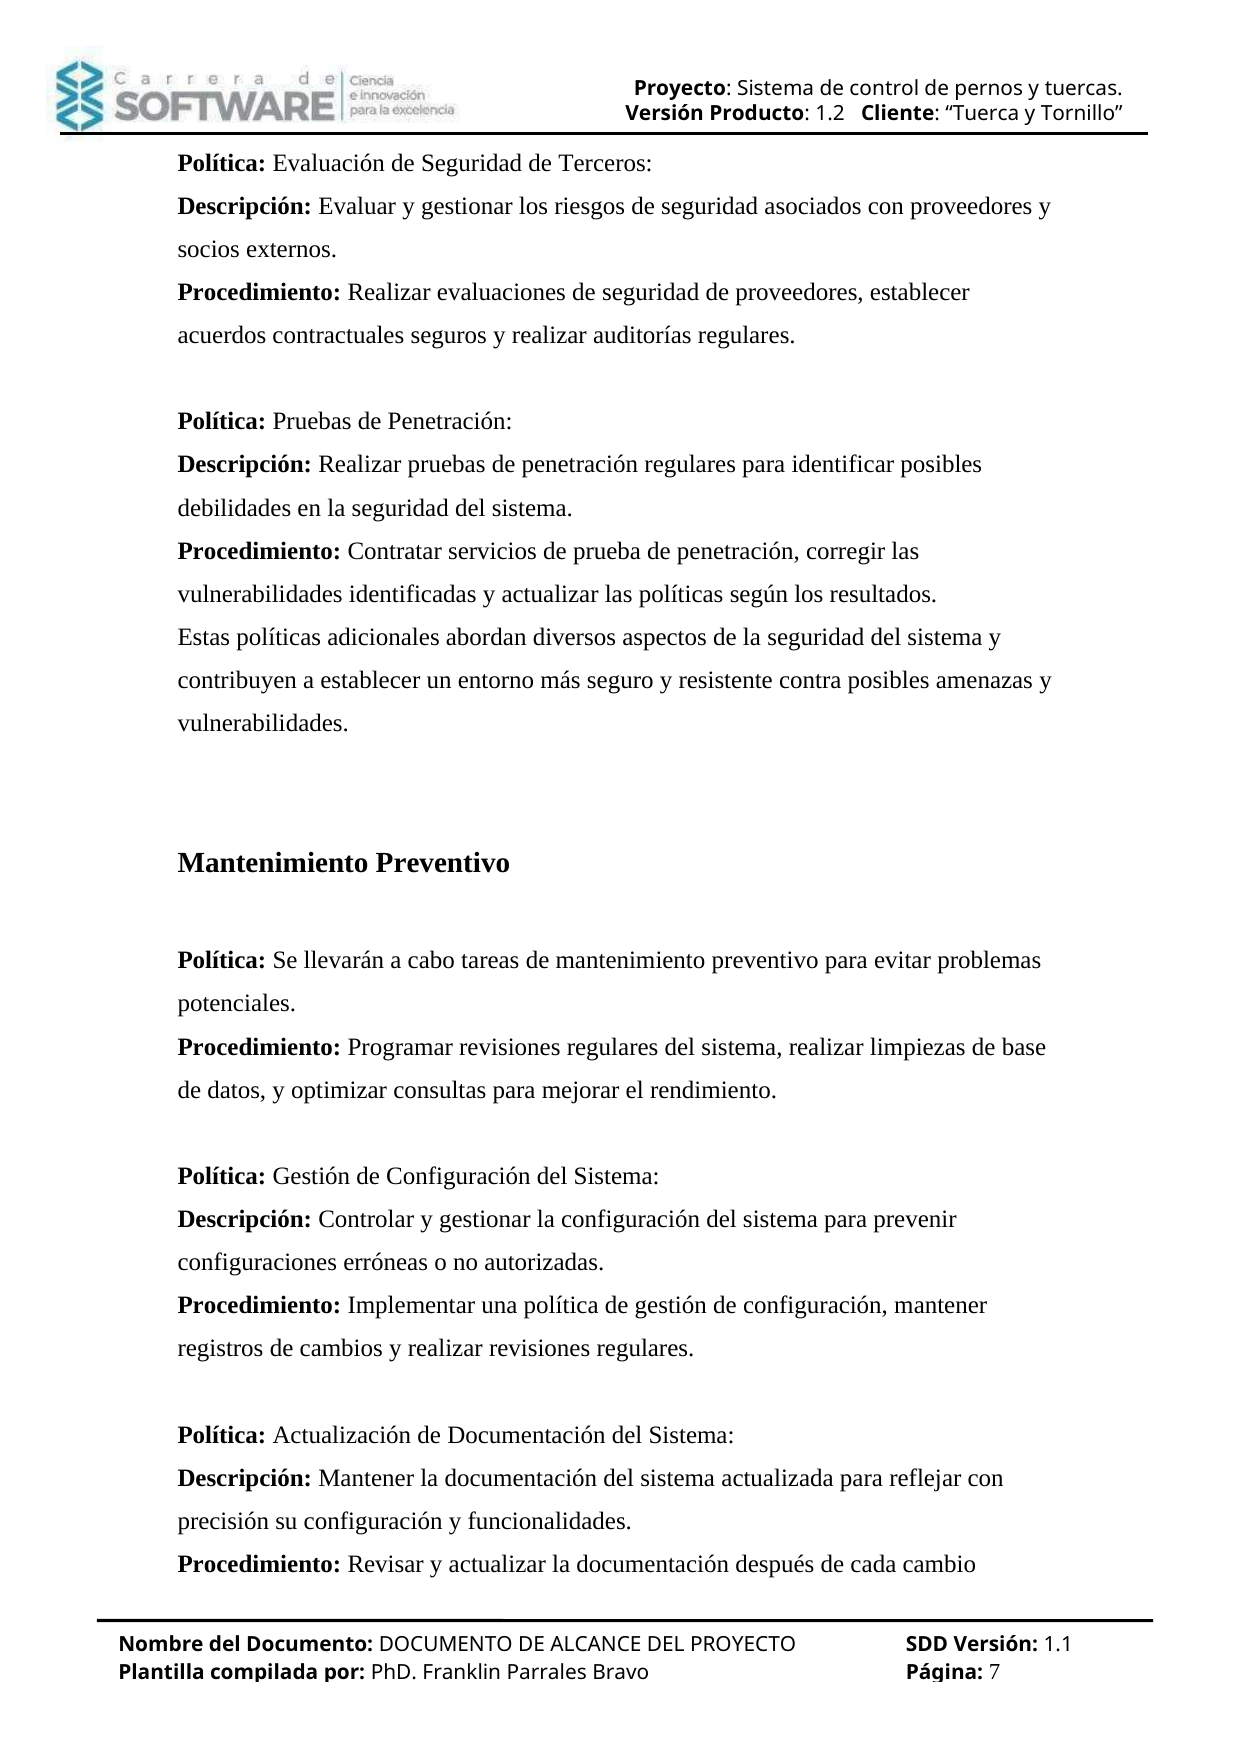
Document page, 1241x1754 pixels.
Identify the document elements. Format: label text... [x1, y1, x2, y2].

text Política: Gestión de Configuración del Sistema: [177, 1161, 1063, 1190]
text Estas políticas adicionales abordan diversos aspectos de la seguridad del sistema y contribuyen a establecer un entorno más seguro y resistente contra posibles amenazas y vulnerabilidades. [177, 622, 1063, 737]
text Descripción: Controlar y gestionar la configuración del sistema para prevenir configuraciones erróneas o no autorizadas. [177, 1204, 1063, 1276]
text Política: Actualización de Documentación del Sistema: [177, 1420, 1063, 1448]
text Política: Evaluación de Seguridad de Terceros: [177, 148, 1063, 176]
picture [46, 46, 460, 143]
text Procedimiento: Implementar una política de gestión de configuración, mantener registros de cambios y realizar revisiones regulares. [177, 1290, 1063, 1362]
text Descripción: Mantener la documentación del sistema actualizada para reflejar con precisión su configuración y funcionalidades. [177, 1463, 1063, 1535]
text Descripción: Evaluar y gestionar los riesgos de seguridad asociados con proveedores y socios externos. [177, 191, 1063, 263]
text Descripción: Realizar pruebas de penetración regulares para identificar posibles debilidades en la seguridad del sistema. [177, 449, 1063, 521]
text Mantenimiento Preventivo [177, 845, 1063, 878]
text Procedimiento: Contratar servicios de prueba de penetración, corregir las vulnerabilidades identificadas y actualizar las políticas según los resultados. [177, 536, 1063, 608]
text Procedimiento: Revisar y actualizar la documentación después de cada cambio significativo en la configuración o funcionalidad. [177, 1549, 1063, 1578]
text Política: Se llevarán a cabo tareas de mantenimiento preventivo para evitar problemas potenciales. [177, 945, 1063, 1017]
text Procedimiento: Programar revisiones regulares del sistema, realizar limpiezas de base de datos, y optimizar consultas para mejorar el rendimiento. [177, 1032, 1063, 1103]
text Procedimiento: Realizar evaluaciones de seguridad de proveedores, establecer acuerdos contractuales seguros y realizar auditorías regulares. [177, 277, 1063, 349]
text Política: Pruebas de Penetración: [177, 406, 1063, 435]
